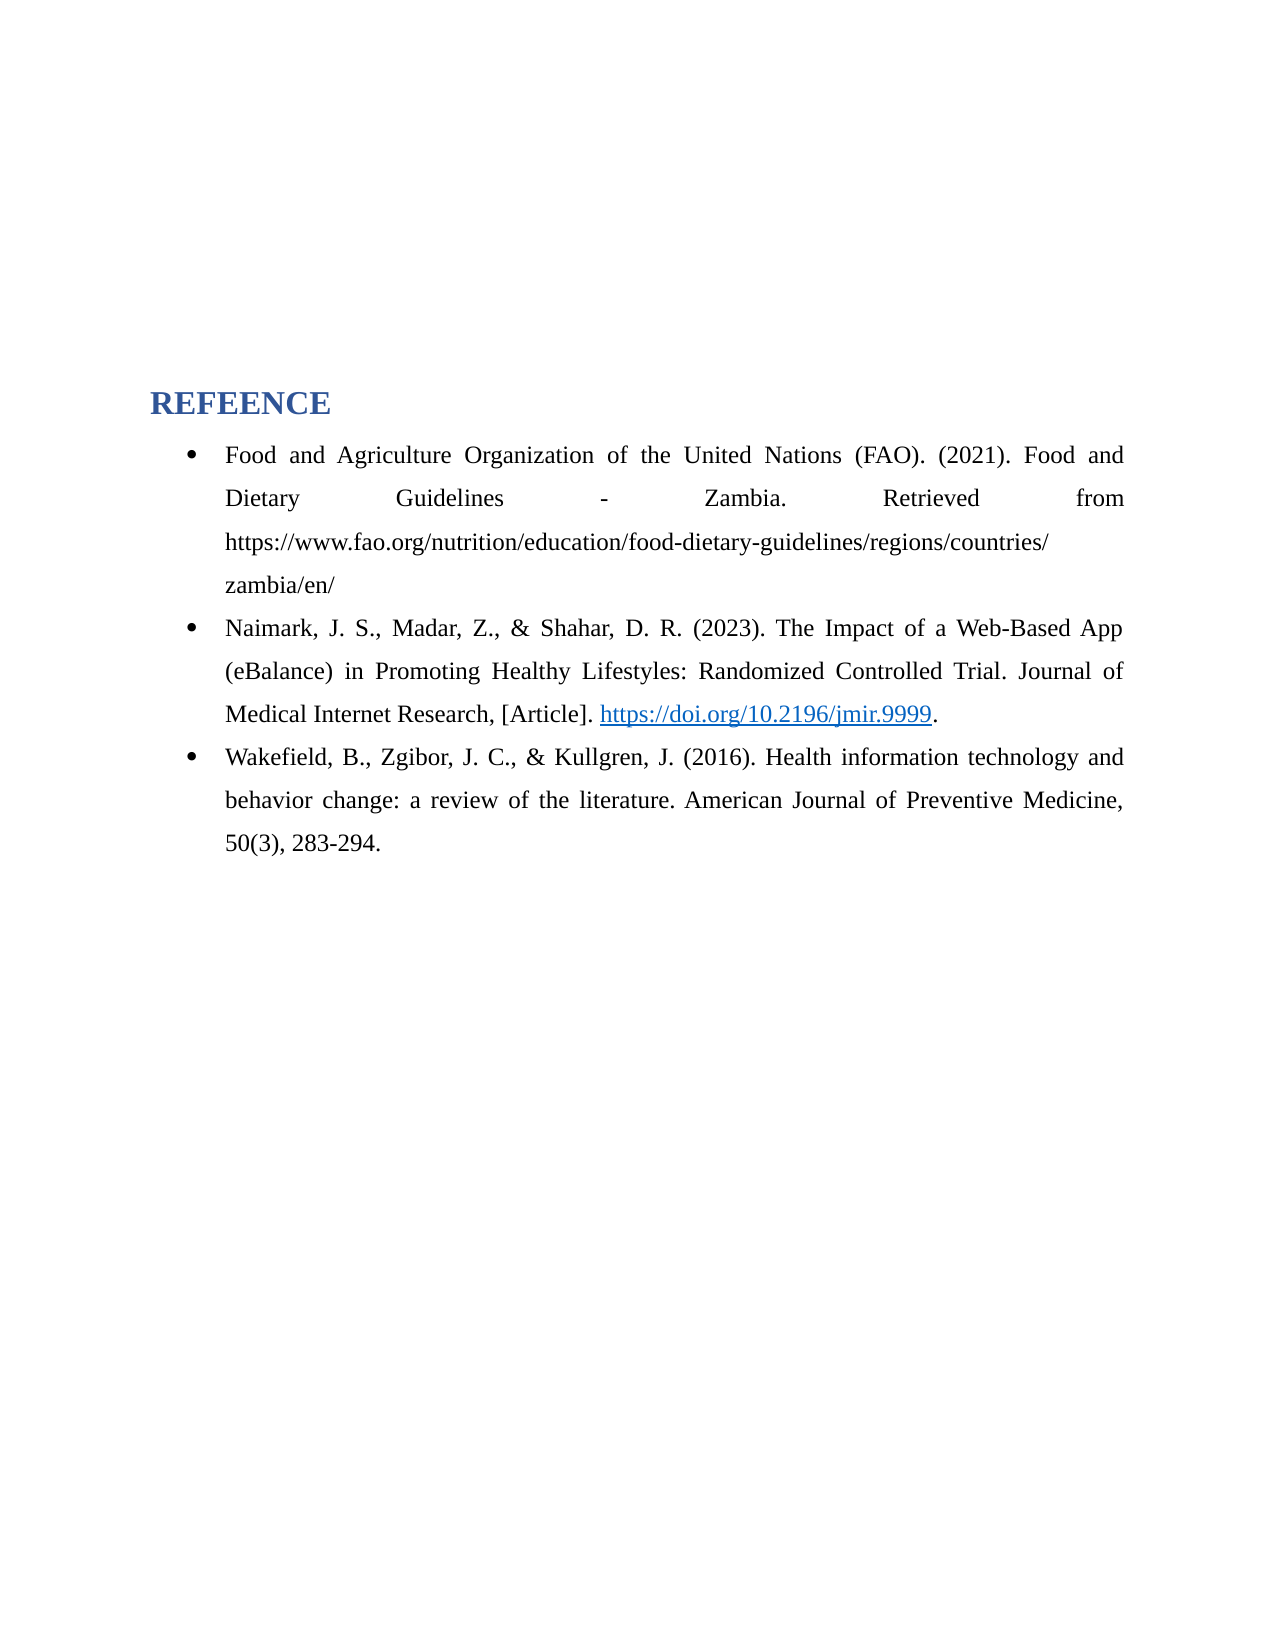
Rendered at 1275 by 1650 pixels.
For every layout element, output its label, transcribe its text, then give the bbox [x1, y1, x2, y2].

list Wakefield, B., Zgibor, J. C., & Kullgren, J. (2016). Health information technology and behavior change: a review of the literature. American Journal of Preventive Medicine, 50(3), 283-294. [187, 742, 1125, 857]
list Naimark, J. S., Madar, Z., & Shahar, D. R. (2023). The Impact of a Web-Based App (eBalance) in Promoting Healthy Lifestyles: Randomized Controlled Trial. Journal of Medical Internet Research, [Article]. https://doi.org/10.2196/jmir.9999. [187, 613, 1125, 728]
subtitle REFEENCE [150, 383, 1125, 421]
list Food and Agriculture Organization of the United Nations (FAO). (2021). Food and Dietary Guidelines - Zambia. Retrieved from https://www.fao.org/nutrition/education/food-dietary-guidelines/regions/countries/zambia/en/ [187, 440, 1125, 598]
